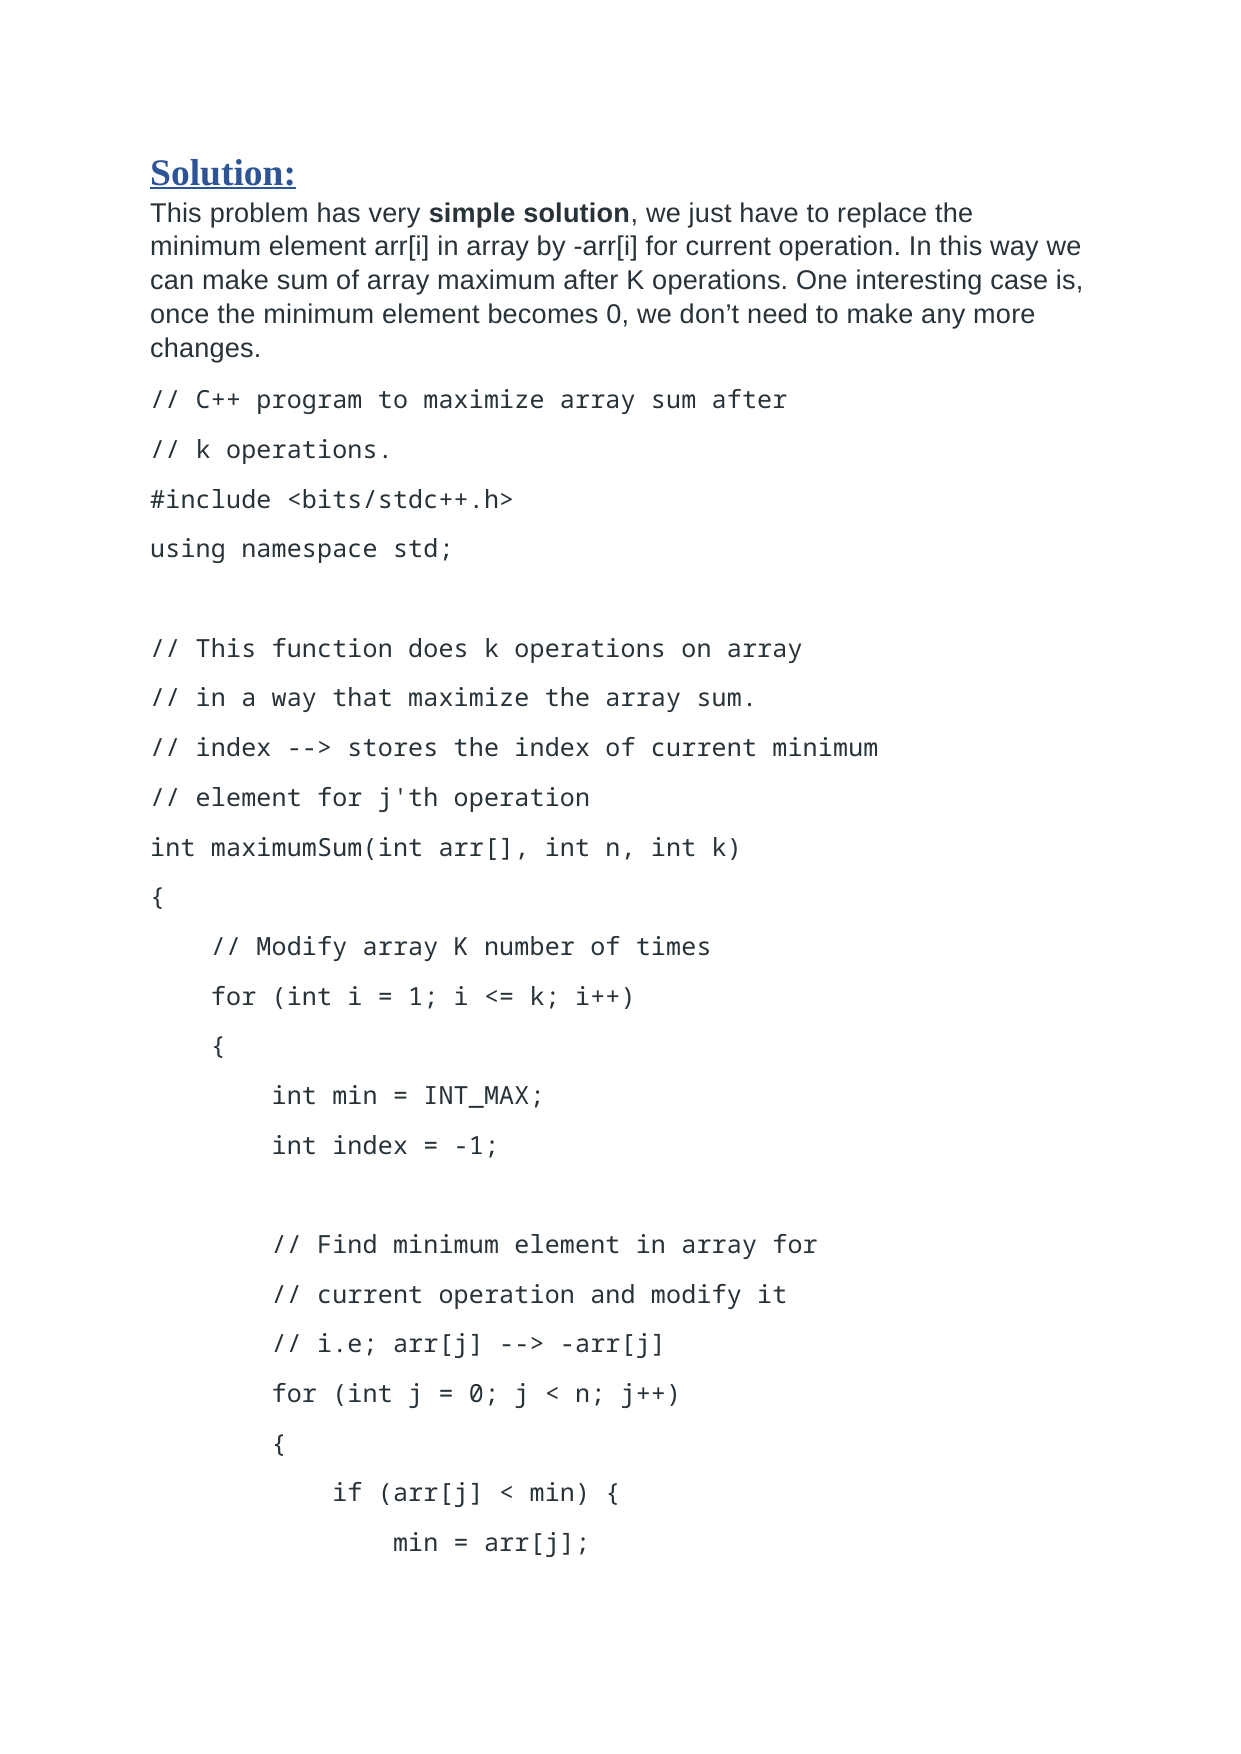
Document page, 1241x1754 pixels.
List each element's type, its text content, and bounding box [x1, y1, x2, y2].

text // Modify array K number of times [150, 928, 1090, 963]
text int min = INT_MAX; [150, 1078, 1090, 1112]
text for (int j = 0; j < n; j++) [150, 1376, 1090, 1410]
text { [150, 1028, 1090, 1062]
text min = arr[j]; [150, 1525, 1090, 1559]
text // Find minimum element in array for [150, 1227, 1090, 1261]
text // in a way that maximize the array sum. [150, 680, 1090, 714]
text // i.e; arr[j] --> -arr[j] [150, 1326, 1090, 1360]
text { [150, 879, 1090, 913]
text using namespace std; [150, 531, 1090, 565]
text if (arr[j] < min) { [150, 1475, 1090, 1509]
text int index = -1; [150, 1127, 1090, 1161]
text int maximumSum(int arr[], int n, int k) [150, 829, 1090, 863]
text for (int i = 1; i <= k; i++) [150, 978, 1090, 1012]
text // C++ program to maximize array sum after [150, 382, 1090, 416]
text // k operations. [150, 432, 1090, 466]
text #include <bits/stdc++.h> [150, 481, 1090, 515]
text // current operation and modify it [150, 1276, 1090, 1310]
text // This function does k operations on array [150, 630, 1090, 664]
text // index --> stores the index of current minimum [150, 730, 1090, 764]
text // element for j'th operation [150, 779, 1090, 813]
subtitle Solution: [150, 150, 1090, 193]
text { [150, 1425, 1090, 1459]
text This problem has very simple solution, we just have to replace the minimum element arr[i] in array by -arr[i] for current operation. In this way we can make sum of array maximum after K operations. One interesting case is, once the minimum element becomes 0, we don’t need to make any more changes. [150, 197, 1090, 363]
